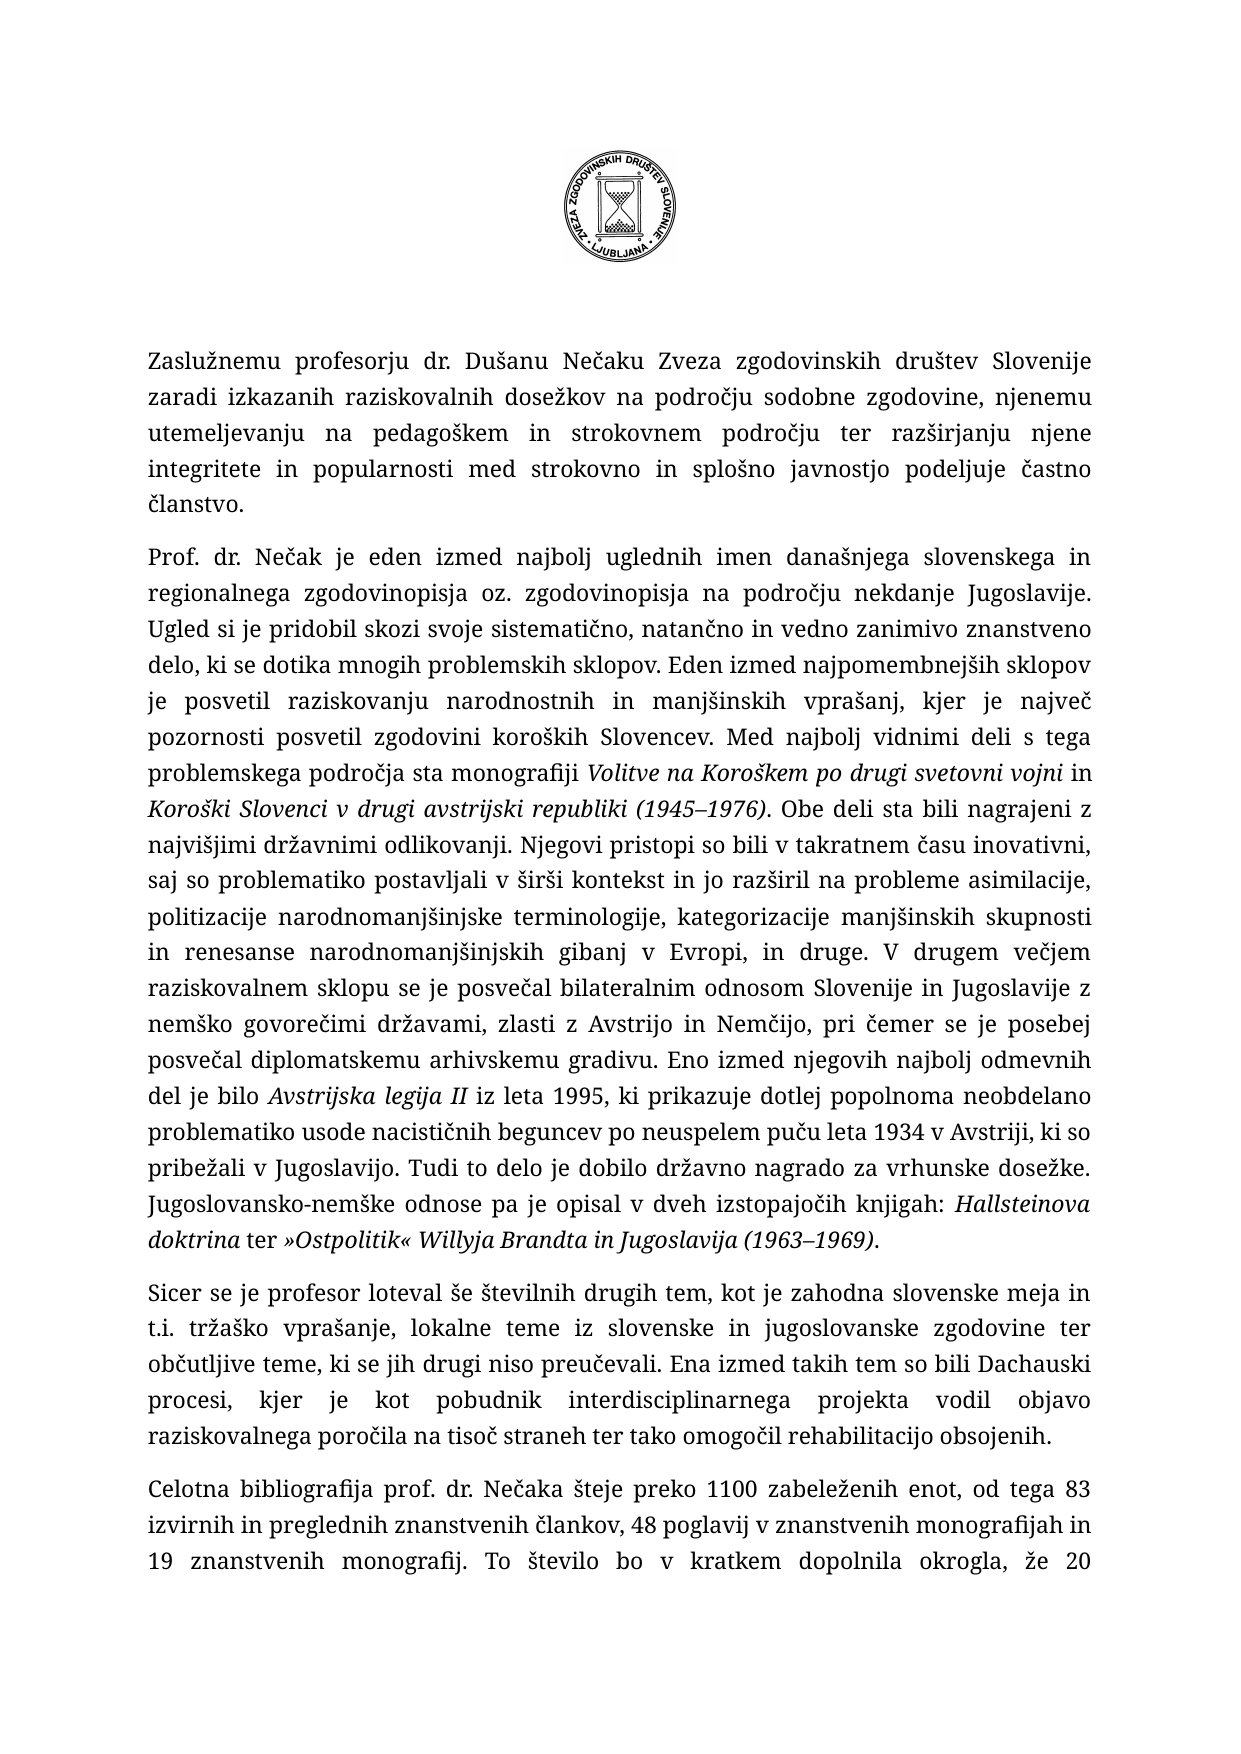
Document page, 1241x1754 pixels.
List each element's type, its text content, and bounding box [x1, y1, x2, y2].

text Sicer se je profesor loteval še številnih drugih tem, kot je zahodna slovenske meja in t.i. tržaško vprašanje, lokalne teme iz slovenske in jugoslovanske zgodovine ter občutljive teme, ki se jih drugi niso preučevali. Ena izmed takih tem so bili Dachauski procesi, kjer je kot pobudnik interdisciplinarnega projekta vodil objavo raziskovalnega poročila na tisoč straneh ter tako omogočil rehabilitacijo obsojenih. [148, 1276, 1093, 1451]
text Prof. dr. Nečak je eden izmed najbolj uglednih imen današnjega slovenskega in regionalnega zgodovinopisja oz. zgodovinopisja na področju nekdanje Jugoslavije. Ugled si je pridobil skozi svoje sistematično, natančno in vedno zanimivo znanstveno delo, ki se dotika mnogih problemskih sklopov. Eden izmed najpomembnejših sklopov je posvetil raziskovanju narodnostnih in manjšinskih vprašanj, kjer je največ pozornosti posvetil zgodovini koroških Slovencev. Med najbolj vidnimi deli s tega problemskega področja sta monografiji Volitve na Koroškem po drugi svetovni vojni in Koroški Slovenci v drugi avstrijski republiki (1945–1976). Obe deli sta bili nagrajeni z najvišjimi državnimi odlikovanji. Njegovi pristopi so bili v takratnem času inovativni, saj so problematiko postavljali v širši kontekst in jo razširil na probleme asimilacije, politizacije narodnomanjšinjske terminologije, kategorizacije manjšinskih skupnosti in renesanse narodnomanjšinjskih gibanj v Evropi, in druge. V drugem večjem raziskovalnem sklopu se je posvečal bilateralnim odnosom Slovenije in Jugoslavije z nemško govorečimi državami, zlasti z Avstrijo in Nemčijo, pri čemer se je posebej posvečal diplomatskemu arhivskemu gradivu. Eno izmed njegovih najbolj odmevnih del je bilo Avstrijska legija II iz leta 1995, ki prikazuje dotlej popolnoma neobdelano problematiko usode nacističnih beguncev po neuspelem puču leta 1934 v Avstriji, ki so pribežali v Jugoslavijo. Tudi to delo je dobilo državno nagrado za vrhunske dosežke. Jugoslovansko-nemške odnose pa je opisal v dveh izstopajočih knjigah: Hallsteinova doktrina ter »Ostpolitik« Willyja Brandta in Jugoslavija (1963–1969). [148, 541, 1093, 1255]
picture [562, 148, 678, 264]
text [148, 1473, 1093, 1576]
text Zaslužnemu profesorju dr. Dušanu Nečaku Zveza zgodovinskih društev Slovenije zaradi izkazanih raziskovalnih dosežkov na področju sodobne zgodovine, njenemu utemeljevanju na pedagoškem in strokovnem področju ter razširjanju njene integritete in popularnosti med strokovno in splošno javnostjo podeljuje častno članstvo. [148, 345, 1093, 520]
